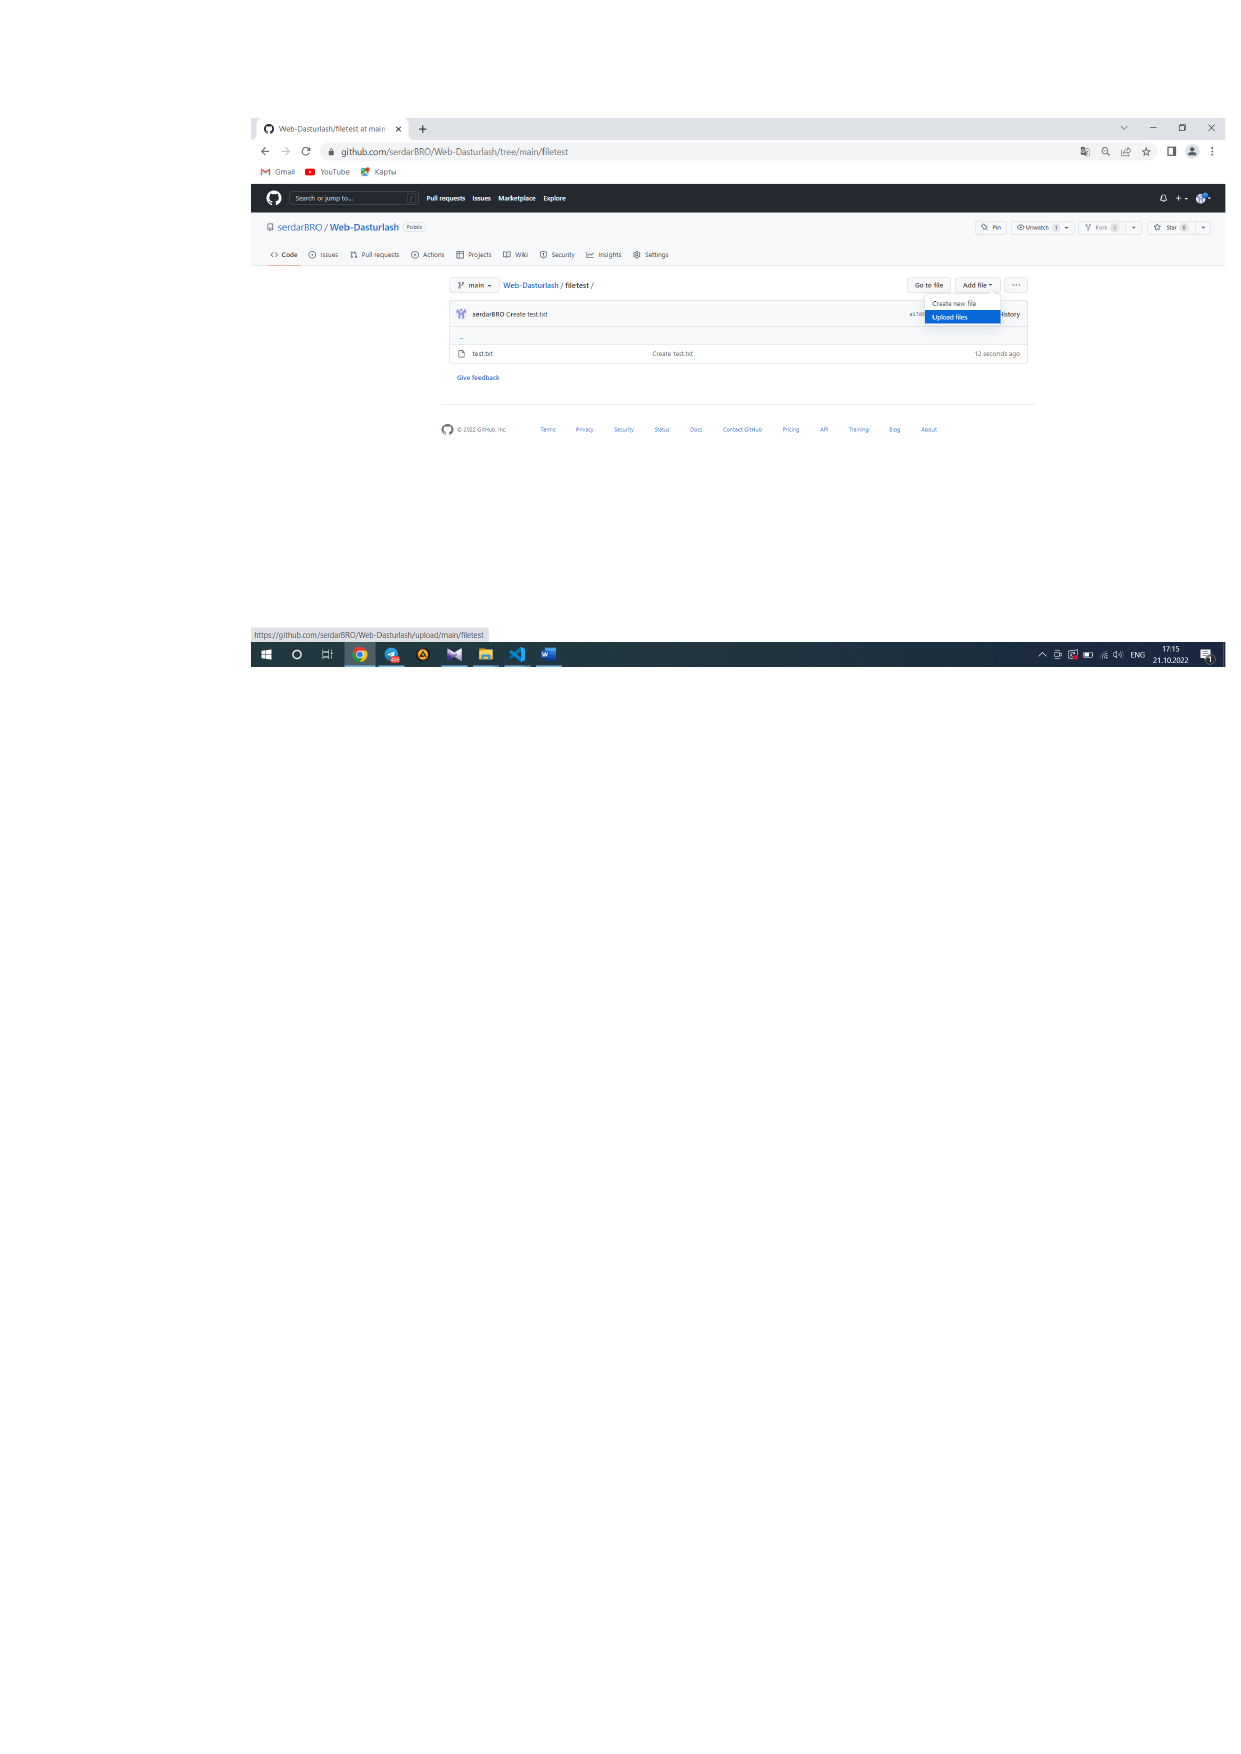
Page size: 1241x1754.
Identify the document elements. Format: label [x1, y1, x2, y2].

picture [251, 118, 1226, 667]
